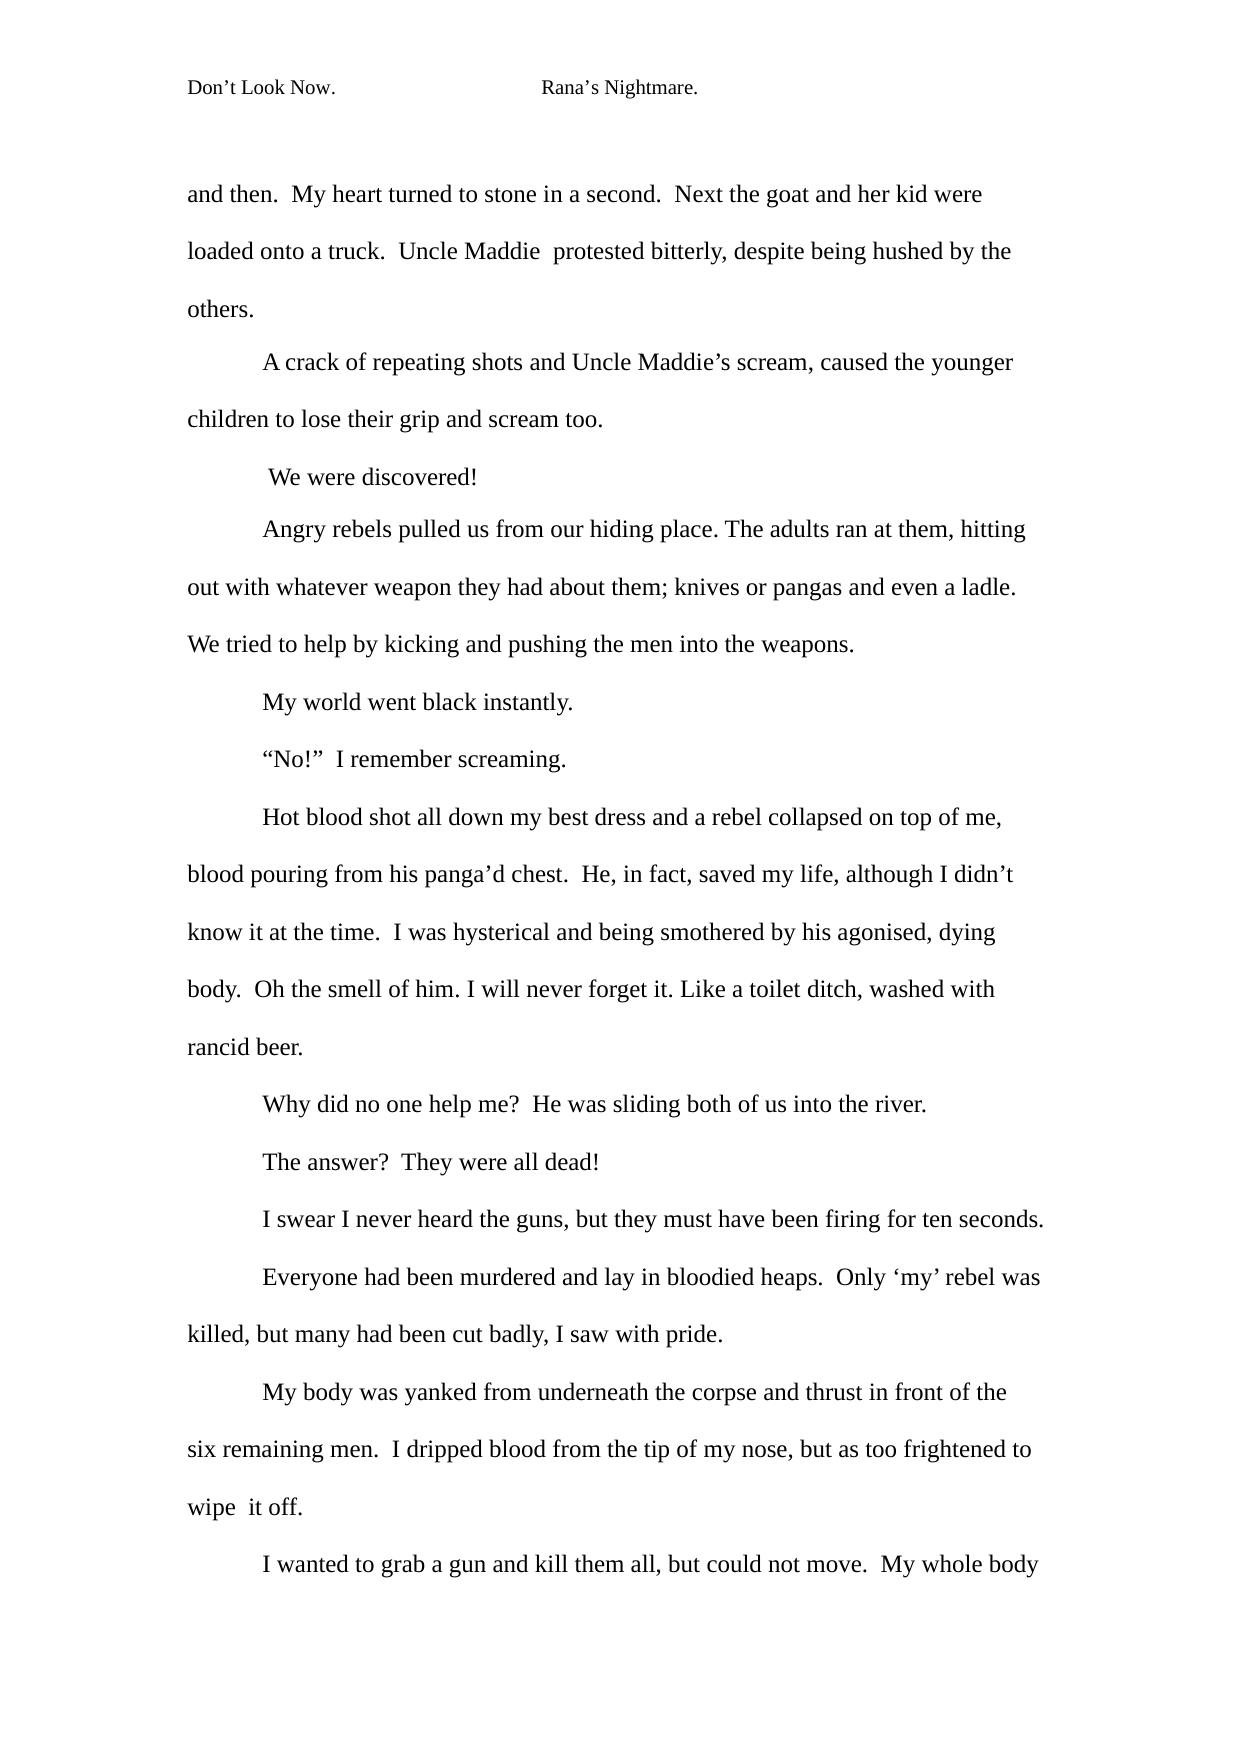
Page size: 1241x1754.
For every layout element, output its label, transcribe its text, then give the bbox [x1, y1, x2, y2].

text Why did no one help me? He was sliding both of us into the river. [187, 1089, 1053, 1118]
text out with whatever weapon they had about them; knives or pangas and even a ladle. [187, 572, 1053, 601]
text and then. My heart turned to stone in a second. Next the goat and her kid were [187, 179, 1053, 207]
text I swear I never heard the guns, but they must have been firing for ten seconds. [187, 1204, 1053, 1233]
text others. [187, 294, 1053, 322]
text I wanted to grab a gun and kill them all, but could not move. My whole body [187, 1549, 1053, 1578]
text My world went black instantly. [187, 687, 1053, 716]
text killed, but many had been cut badly, I saw with pride. [187, 1319, 1053, 1348]
text loaded onto a truck. Uncle Maddie protested bitterly, despite being hushed by the [187, 236, 1053, 265]
text blood pouring from his panga’d chest. He, in fact, saved my life, although I didn’t [187, 859, 1053, 888]
text wipe it off. [187, 1492, 1053, 1521]
text We tried to help by kicking and pushing the men into the weapons. [187, 629, 1053, 658]
text The answer? They were all dead! [187, 1147, 1053, 1176]
text Angry rebels pulled us from our hiding place. The adults ran at them, hitting [187, 514, 1053, 543]
text body. Oh the smell of him. I will never forget it. Like a toilet ditch, washed with [187, 974, 1053, 1003]
text My body was yanked from underneath the corpse and thrust in front of the [187, 1377, 1053, 1406]
text Hot blood shot all down my best dress and a rebel collapsed on top of me, [187, 802, 1053, 831]
text “No!” I remember screaming. [187, 744, 1053, 773]
text rancid beer. [187, 1032, 1053, 1061]
text know it at the time. I was hysterical and being smothered by his agonised, dying [187, 917, 1053, 946]
text Everyone had been murdered and lay in bloodied heaps. Only ‘my’ rebel was [187, 1262, 1053, 1291]
text A crack of repeating shots and Uncle Maddie’s scream, caused the younger [187, 347, 1053, 375]
text children to lose their grip and scream too. [187, 404, 1053, 433]
text We were discovered! [187, 462, 1053, 490]
text six remaining men. I dripped blood from the tip of my nose, but as too frightened to [187, 1434, 1053, 1463]
